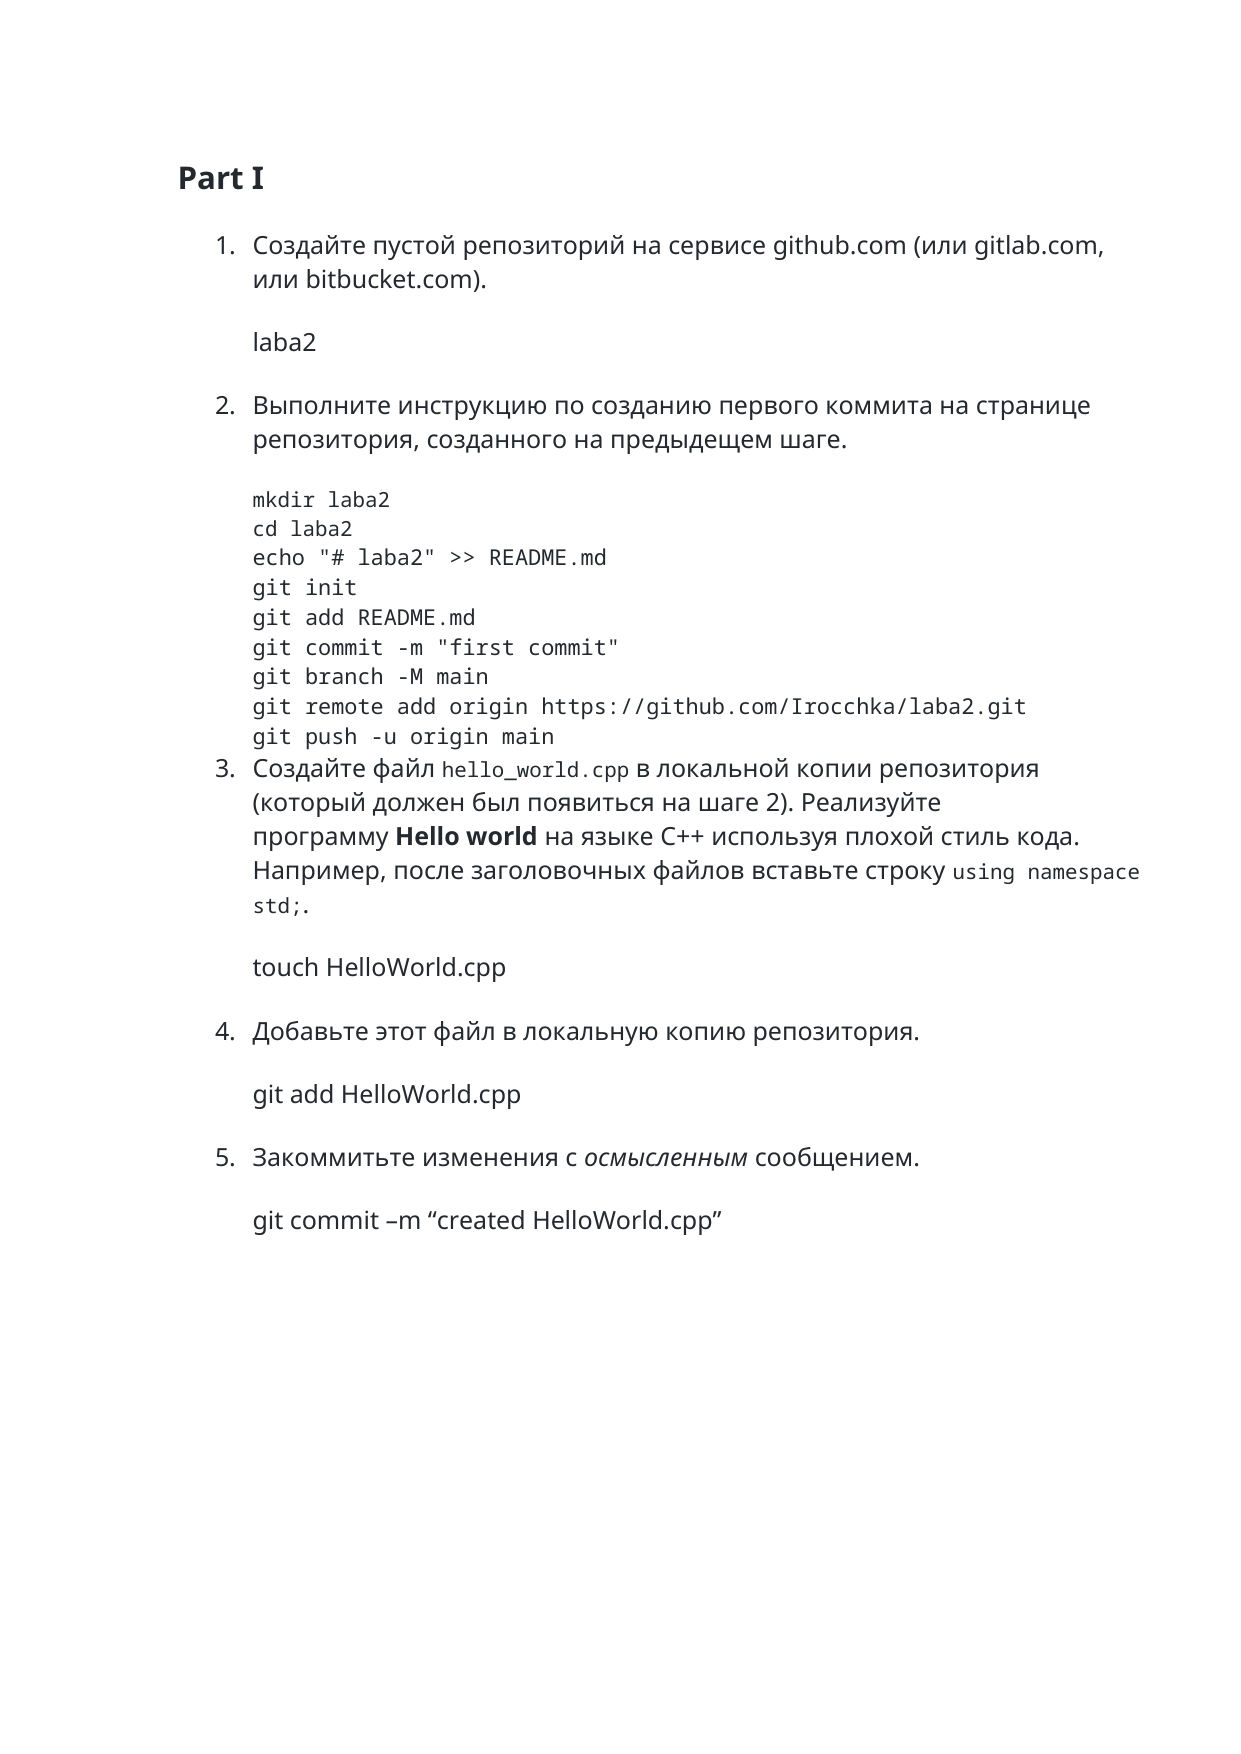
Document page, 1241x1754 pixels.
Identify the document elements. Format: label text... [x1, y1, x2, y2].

text git commit –m “created HelloWorld.cpp” [252, 1203, 1152, 1237]
list Добавьте этот файл в локальную копию репозитория. [215, 1013, 1152, 1047]
text mkdir laba2 [252, 485, 1152, 514]
list Создайте пустой репозиторий на сервисе github.com (или gitlab.com, или bitbucket.com). [215, 227, 1152, 296]
list git add README.md [252, 602, 1152, 631]
text touch HelloWorld.cpp [252, 950, 1152, 984]
list git remote add origin https://github.com/Irocchka/laba2.git [252, 691, 1152, 721]
list Создайте файл hello_world.cpp в локальной копии репозитория (который должен был появиться на шаге 2). Реализуйте программу Hello world на языке C++ используя плохой стиль кода. Например, после заголовочных файлов вставьте строку using namespace std;. [215, 751, 1152, 921]
list Выполните инструкцию по созданию первого коммита на странице репозитория, созданного на предыдещем шаге. [215, 388, 1152, 456]
text git add HelloWorld.cpp [252, 1077, 1152, 1111]
list git init [252, 572, 1152, 602]
list git branch -M main [252, 661, 1152, 691]
text echo "# laba2" >> README.md [252, 542, 1152, 572]
list git push -u origin main [252, 721, 1152, 751]
text laba2 [252, 325, 1152, 359]
text cd laba2 [252, 514, 1152, 542]
list Закоммитьте изменения с осмысленным сообщением. [215, 1140, 1152, 1174]
list git commit -m "first commit" [252, 631, 1152, 661]
text Part I [177, 156, 1152, 198]
